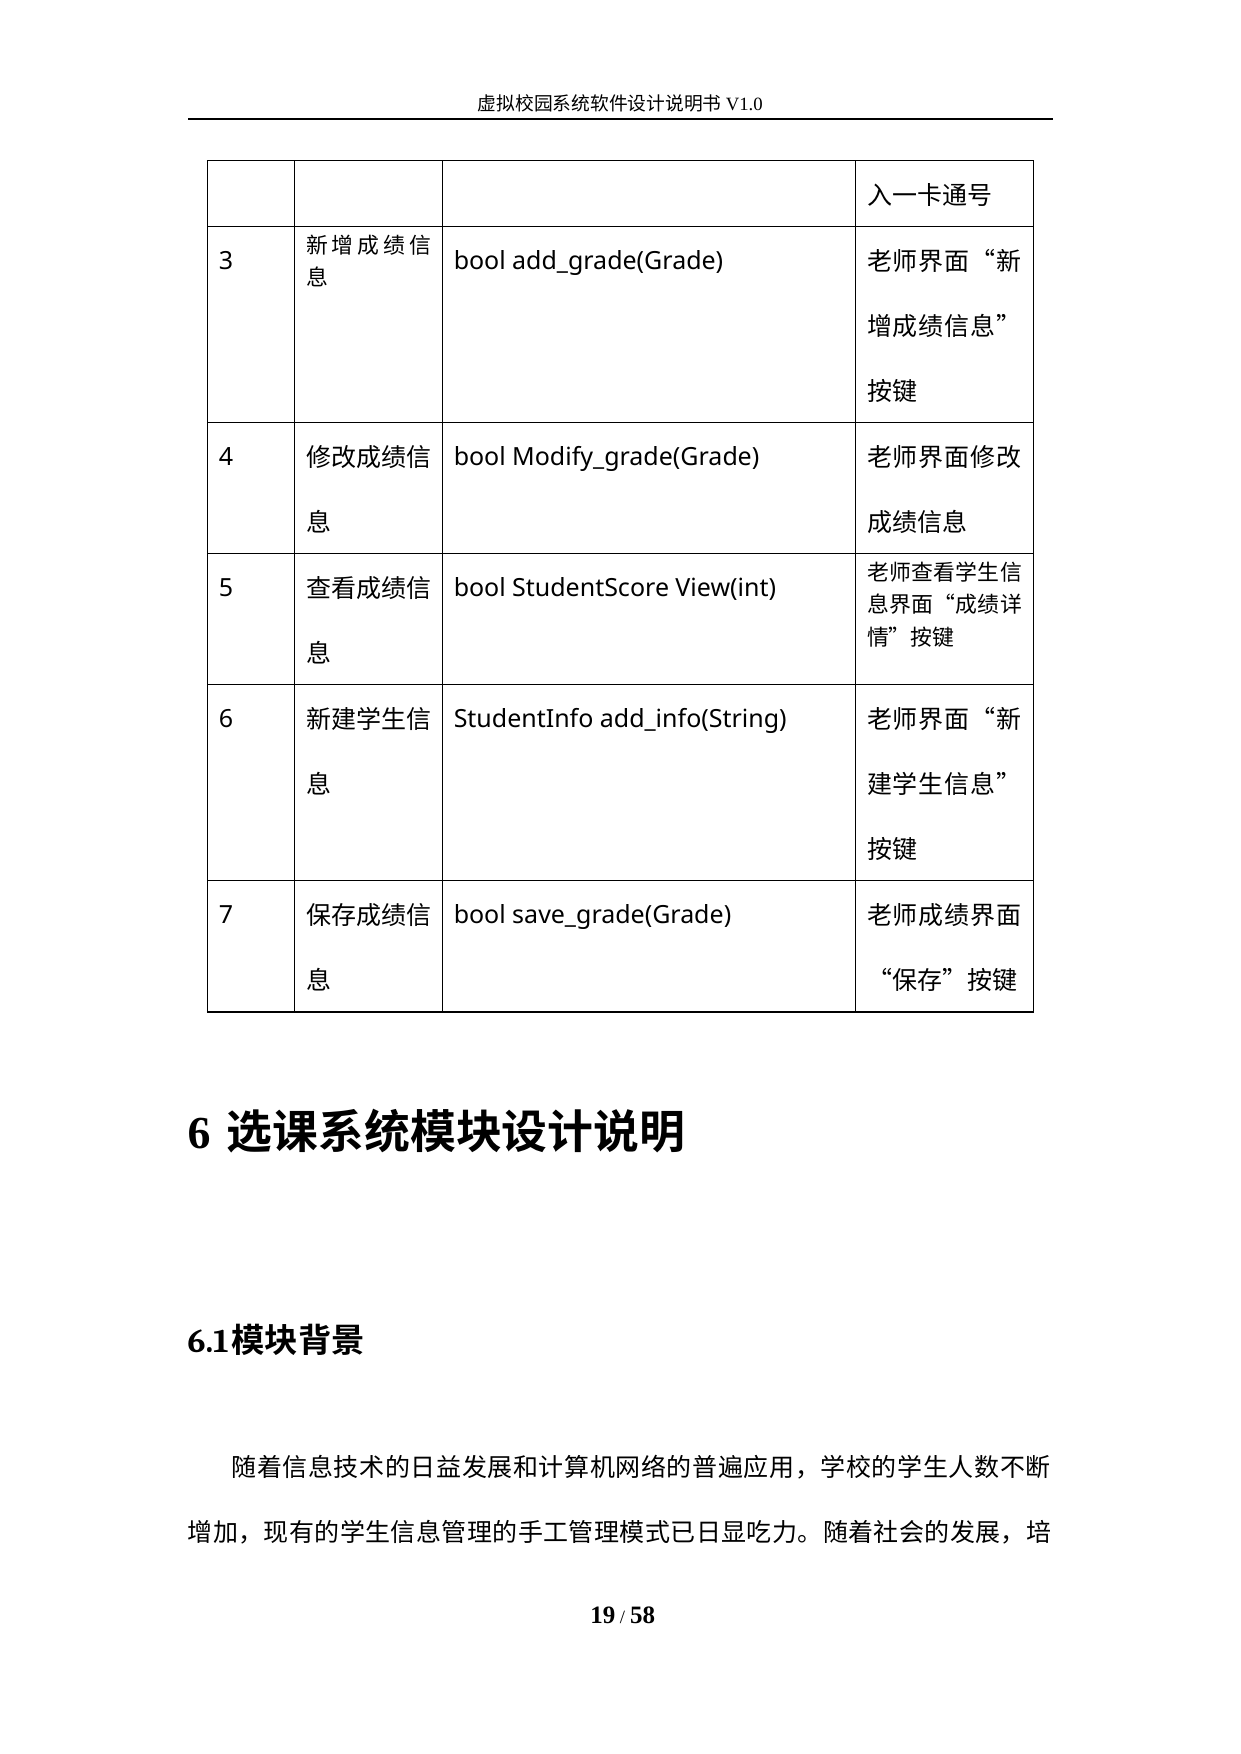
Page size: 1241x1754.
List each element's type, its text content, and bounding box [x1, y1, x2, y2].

table_cell 老师界面“新建学生信息”按键 [856, 685, 1033, 880]
table_cell 3 [208, 227, 294, 422]
table_cell 删除 [295, 161, 442, 226]
table_cell 2 [208, 161, 294, 226]
table_cell 保存成绩信息 [295, 881, 442, 1011]
table_cell StudentInfo add_info(String) [443, 685, 855, 880]
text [187, 1433, 1053, 1563]
table_cell bool StudentScore View(int) [443, 554, 855, 684]
table_cell 老师查看学生信息界面“成绩详情”按键 [856, 554, 1033, 684]
table_cell 老师界面修改成绩信息 [856, 423, 1033, 553]
table_cell 7 [208, 881, 294, 1011]
table_cell bool Modify_grade(Grade) [443, 423, 855, 553]
table_cell 6 [208, 685, 294, 880]
table_cell 老师成绩界面“保存”按键 [856, 881, 1033, 1011]
table_cell 老师界面“新增成绩信息”按键 [856, 227, 1033, 422]
table_cell 老师界面“删除”按键，输入一卡通号 [856, 161, 1033, 226]
table_cell bool save_grade(Grade) [443, 881, 855, 1011]
table_cell 5 [208, 554, 294, 684]
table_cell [443, 161, 855, 226]
table_cell 新增成绩信息 [295, 227, 442, 422]
subtitle 选课系统模块设计说明 [187, 1080, 1053, 1178]
subtitle 模块背景 [187, 1306, 1053, 1371]
table_cell 新建学生信息 [295, 685, 442, 880]
table_cell 查看成绩信息 [295, 554, 442, 684]
table_cell bool add_grade(Grade) [443, 227, 855, 422]
table_cell 4 [208, 423, 294, 553]
table_cell 修改成绩信息 [295, 423, 442, 553]
